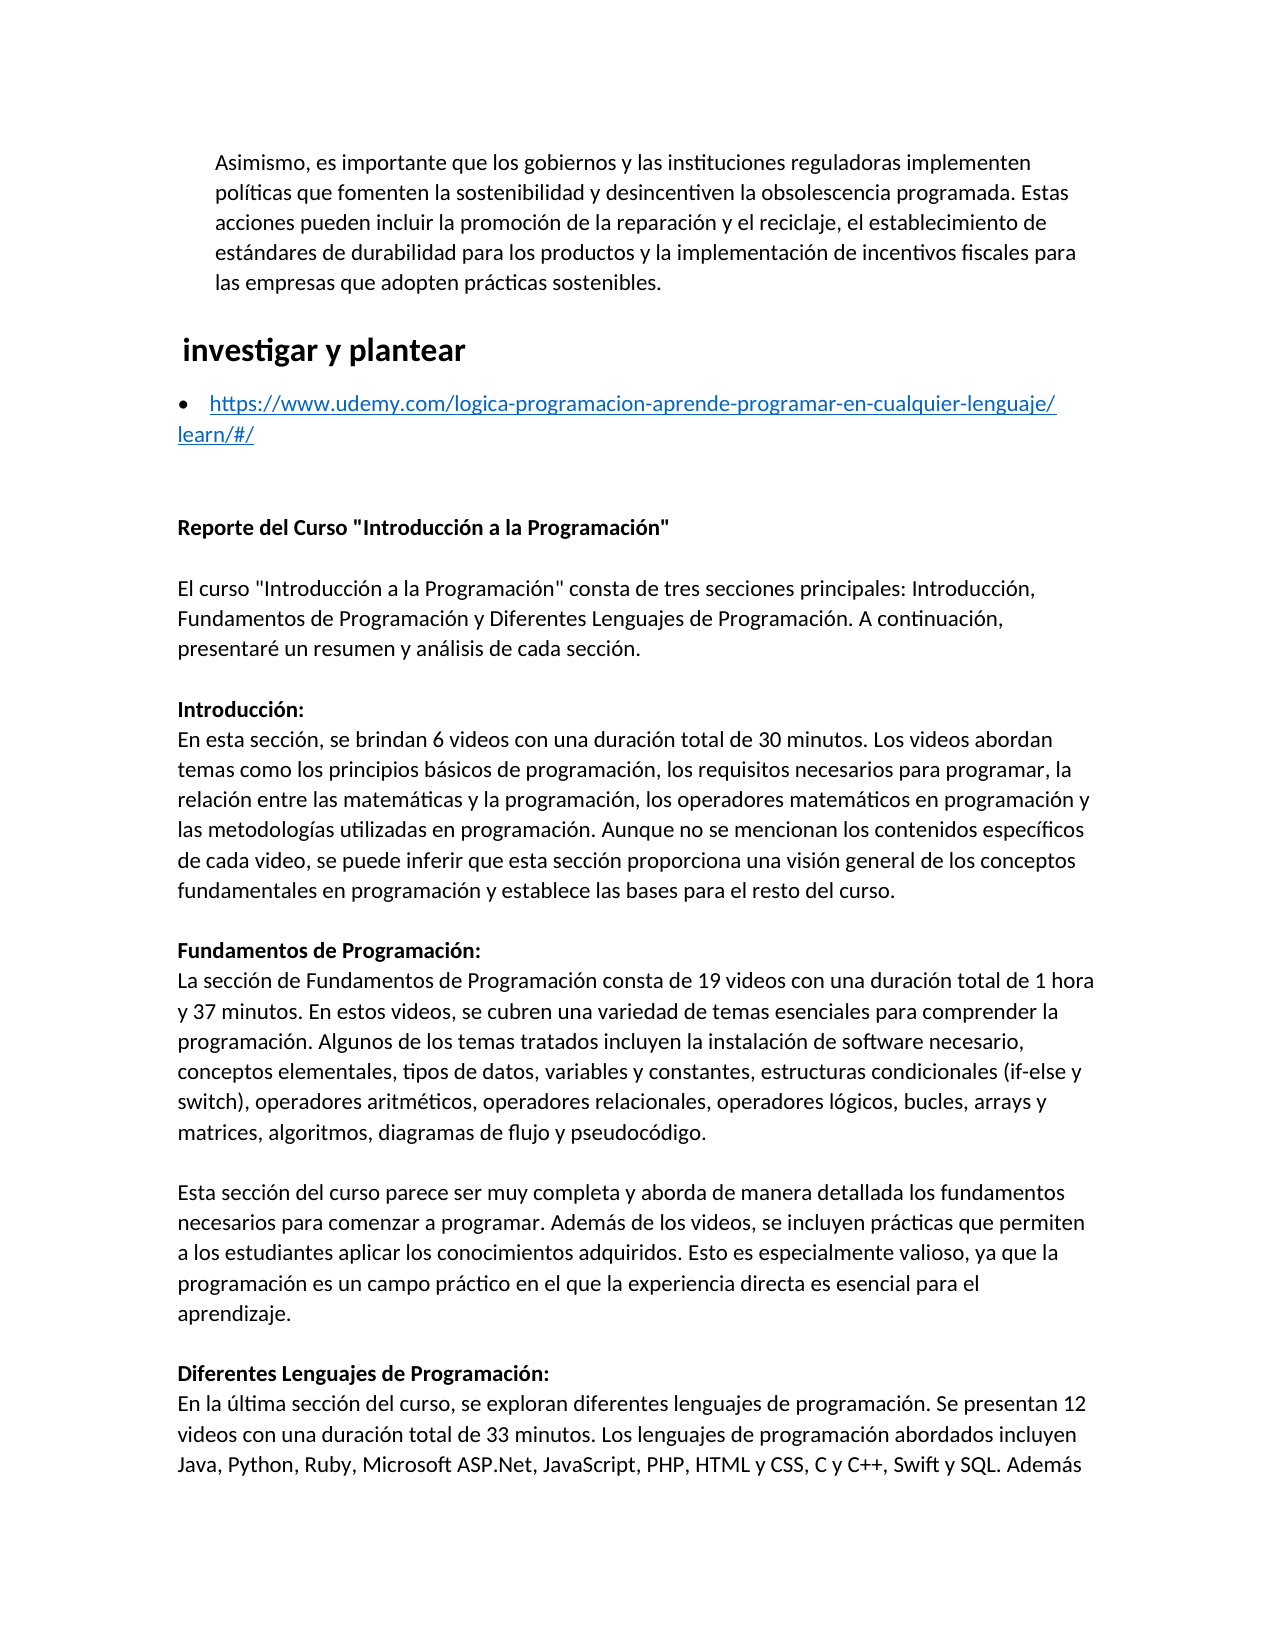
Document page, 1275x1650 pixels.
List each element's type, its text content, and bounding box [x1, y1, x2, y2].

text investigar y plantear [177, 329, 1098, 369]
text Fundamentos de Programación: [177, 936, 1098, 964]
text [177, 1389, 1098, 1478]
text Reporte del Curso "Introducción a la Programación" [177, 513, 1098, 541]
text Asimismo, es importante que los gobiernos y las instituciones reguladoras implementen políticas que fomenten la sostenibilidad y desincentiven la obsolescencia programada. Estas acciones pueden incluir la promoción de la reparación y el reciclaje, el establecimiento de estándares de durabilidad para los productos y la implementación de incentivos fiscales para las empresas que adopten prácticas sostenibles. [215, 148, 1098, 296]
text El curso "Introducción a la Programación" consta de tres secciones principales: Introducción, Fundamentos de Programación y Diferentes Lenguajes de Programación. A continuación, presentaré un resumen y análisis de cada sección. [177, 574, 1098, 662]
text Esta sección del curso parece ser muy completa y aborda de manera detallada los fundamentos necesarios para comenzar a programar. Además de los videos, se incluyen prácticas que permiten a los estudiantes aplicar los conocimientos adquiridos. Esto es especialmente valioso, ya que la programación es un campo práctico en el que la experiencia directa es esencial para el aprendizaje. [177, 1178, 1098, 1327]
text • https://www.udemy.com/logica-programacion-aprende-programar-en-cualquier-lenguaje/learn/#/ [177, 389, 1098, 448]
text Diferentes Lenguajes de Programación: [177, 1359, 1098, 1387]
text Introducción: [177, 695, 1098, 723]
text En esta sección, se brindan 6 videos con una duración total de 30 minutos. Los videos abordan temas como los principios básicos de programación, los requisitos necesarios para programar, la relación entre las matemáticas y la programación, los operadores matemáticos en programación y las metodologías utilizadas en programación. Aunque no se mencionan los contenidos específicos de cada video, se puede inferir que esta sección proporciona una visión general de los conceptos fundamentales en programación y establece las bases para el resto del curso. [177, 725, 1098, 904]
text La sección de Fundamentos de Programación consta de 19 videos con una duración total de 1 hora y 37 minutos. En estos videos, se cubren una variedad de temas esenciales para comprender la programación. Algunos de los temas tratados incluyen la instalación de software necesario, conceptos elementales, tipos de datos, variables y constantes, estructuras condicionales (if-else y switch), operadores aritméticos, operadores relacionales, operadores lógicos, bucles, arrays y matrices, algoritmos, diagramas de flujo y pseudocódigo. [177, 967, 1098, 1146]
